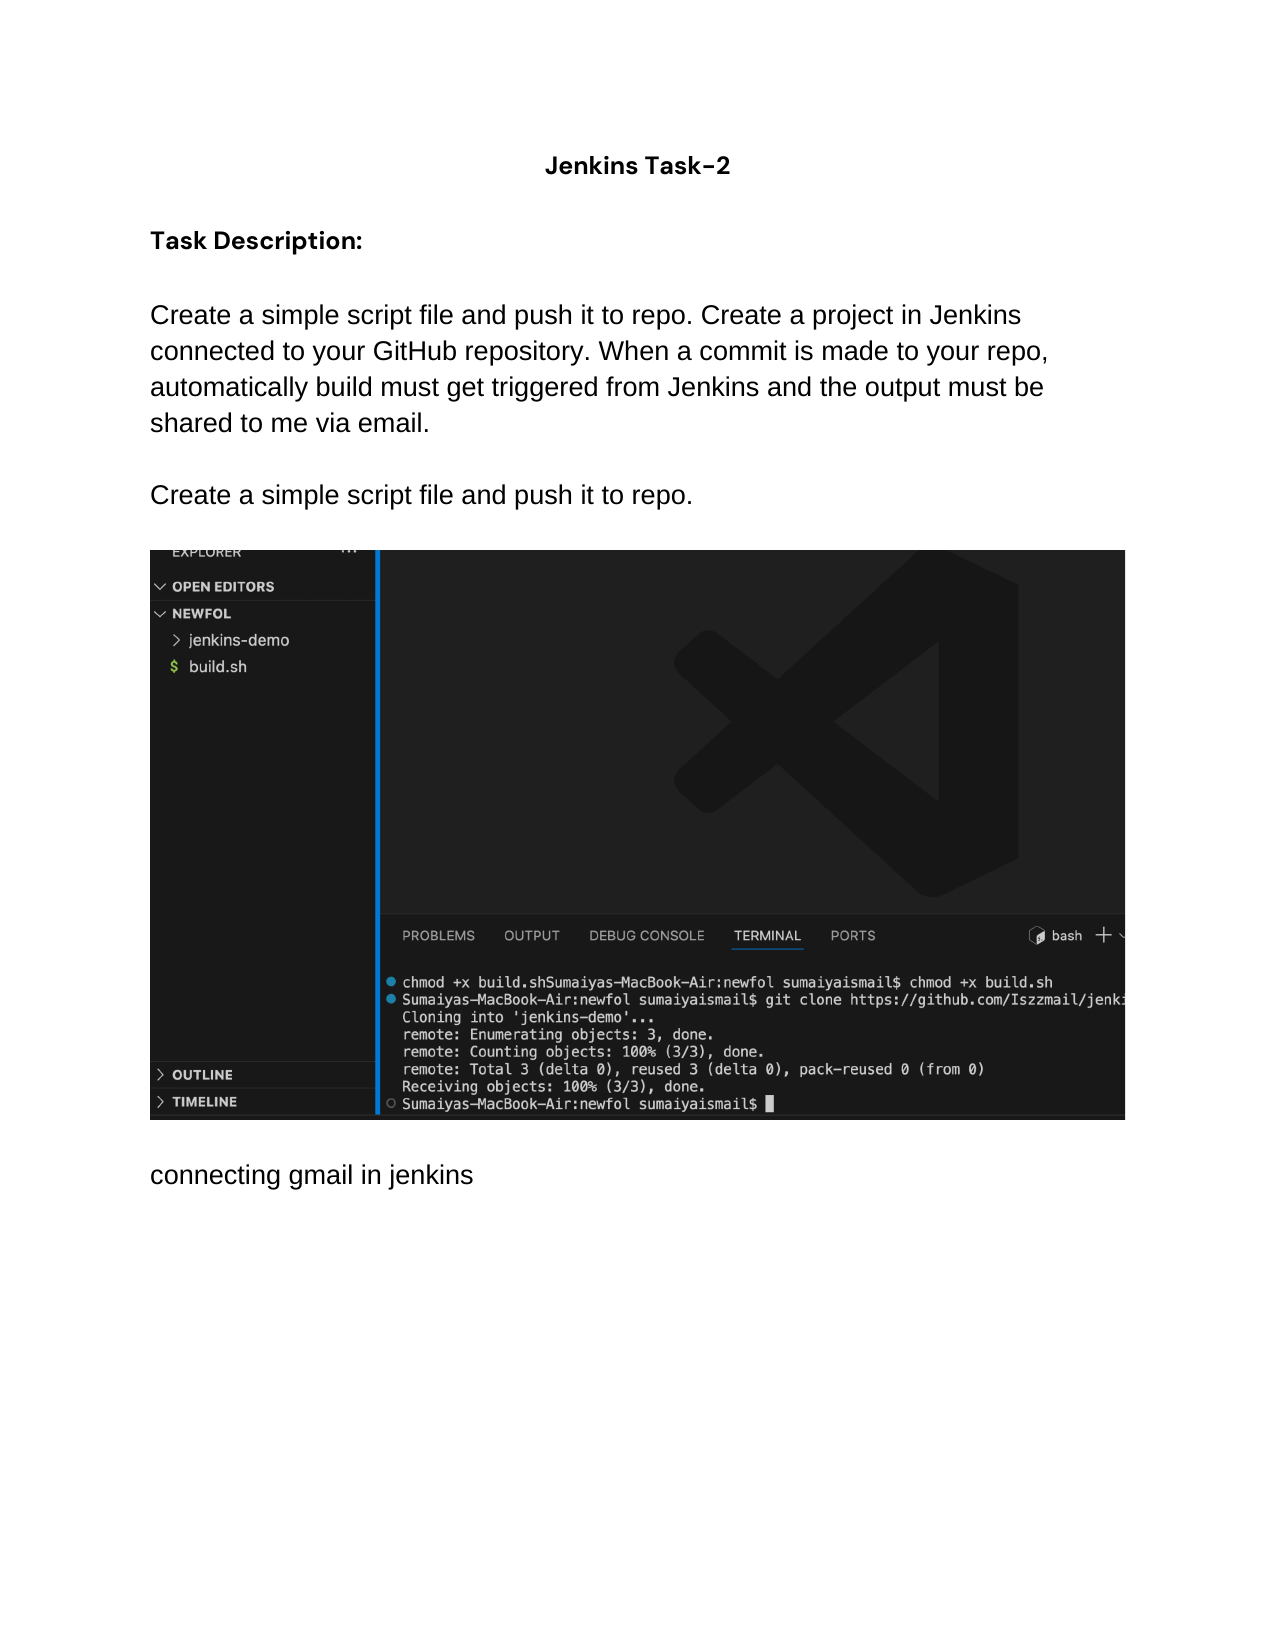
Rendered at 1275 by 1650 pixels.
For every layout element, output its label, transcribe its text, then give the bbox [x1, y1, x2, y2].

text Create a simple script file and push it to repo. [150, 479, 1125, 510]
text Create a simple script file and push it to repo. Create a project in Jenkins connected to your GitHub repository. When a commit is made to your repo, automatically build must get triggered from Jenkins and the output must be shared to me via email. [150, 299, 1125, 438]
text Jenkins Task-2 [150, 150, 1125, 182]
picture [150, 550, 1125, 1120]
text connecting gmail in jenkins [150, 1159, 1125, 1191]
text Task Description: [150, 224, 1125, 257]
